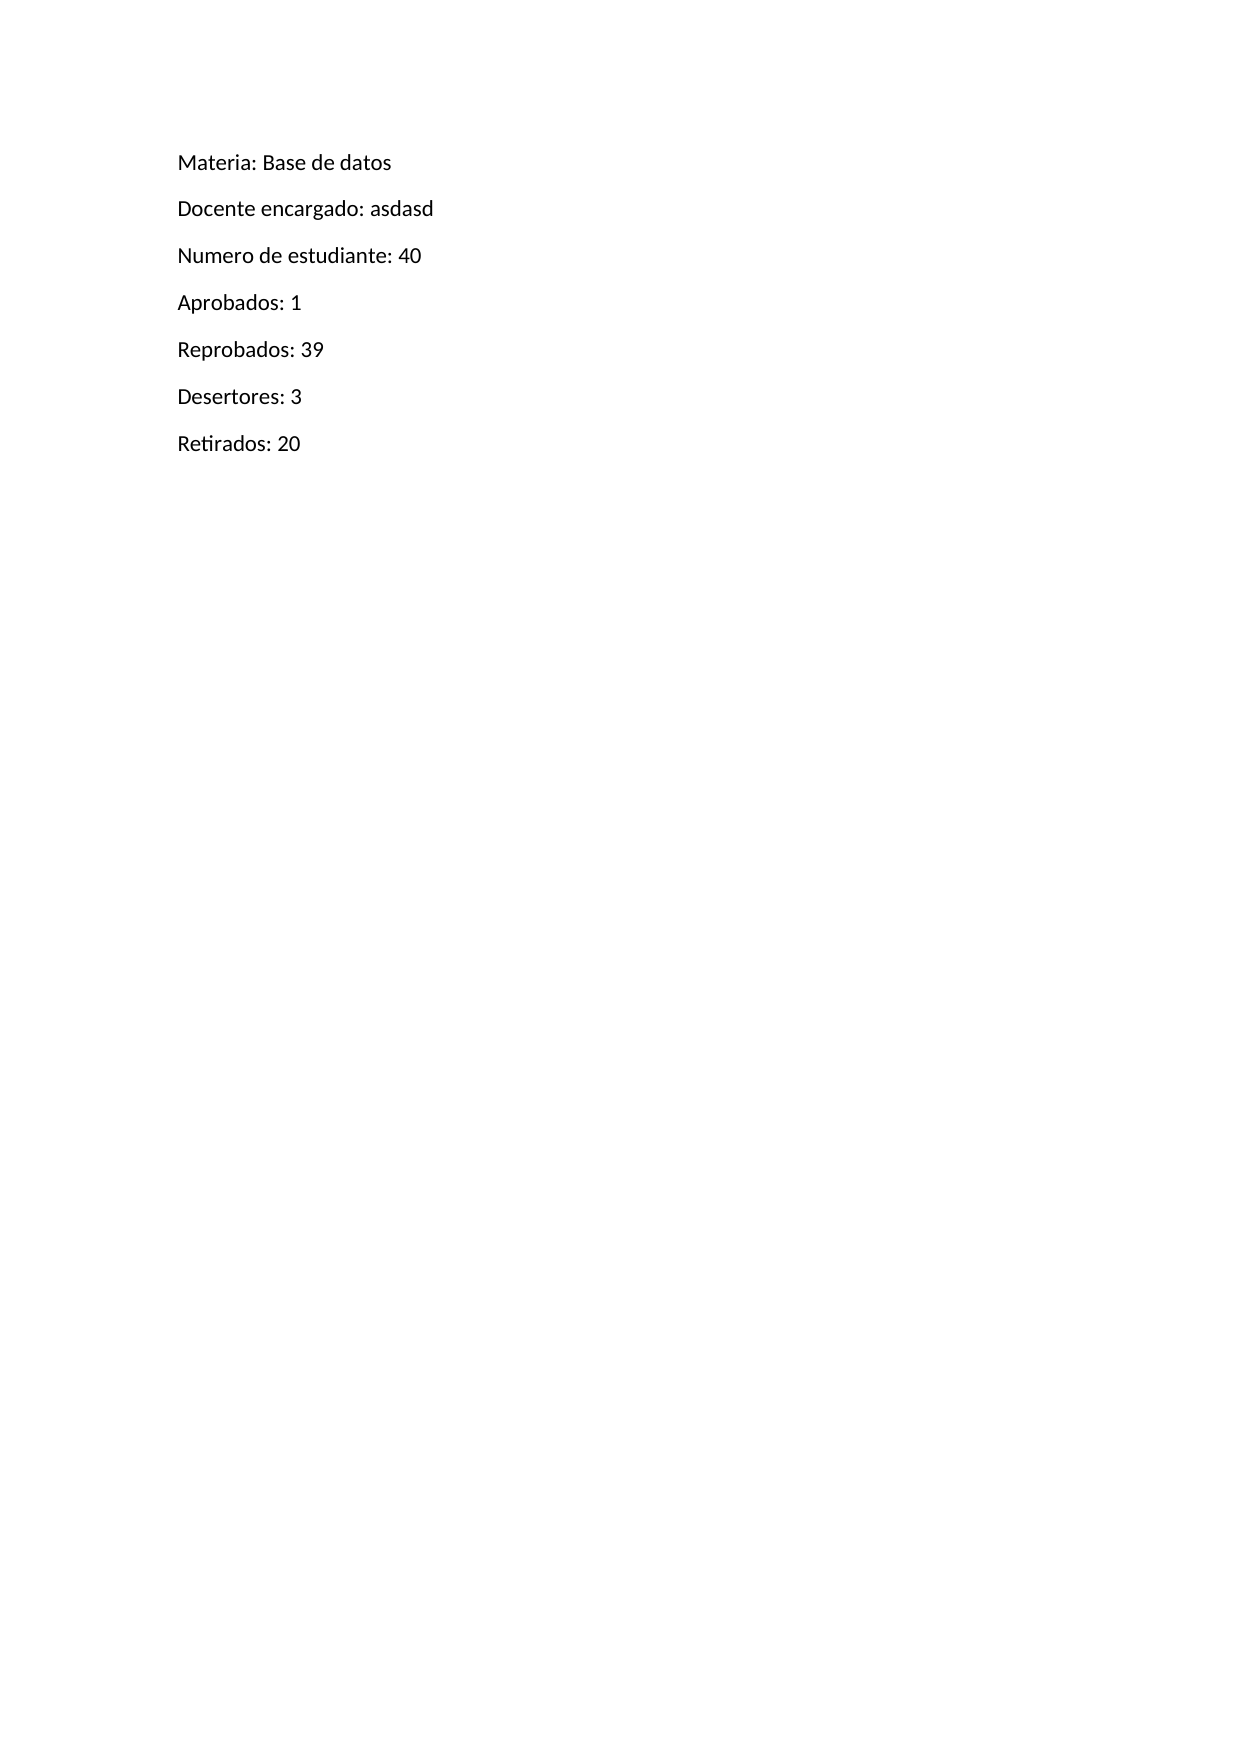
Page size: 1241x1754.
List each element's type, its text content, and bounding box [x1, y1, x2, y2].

text Docente encargado: asdasd [177, 194, 1063, 222]
text Desertores: 3 [177, 382, 1063, 410]
text Retirados: 20 [177, 429, 1063, 457]
text Aprobados: 1 [177, 288, 1063, 316]
text Reprobados: 39 [177, 335, 1063, 363]
text Materia: Base de datos [177, 148, 1063, 176]
text Numero de estudiante: 40 [177, 241, 1063, 269]
